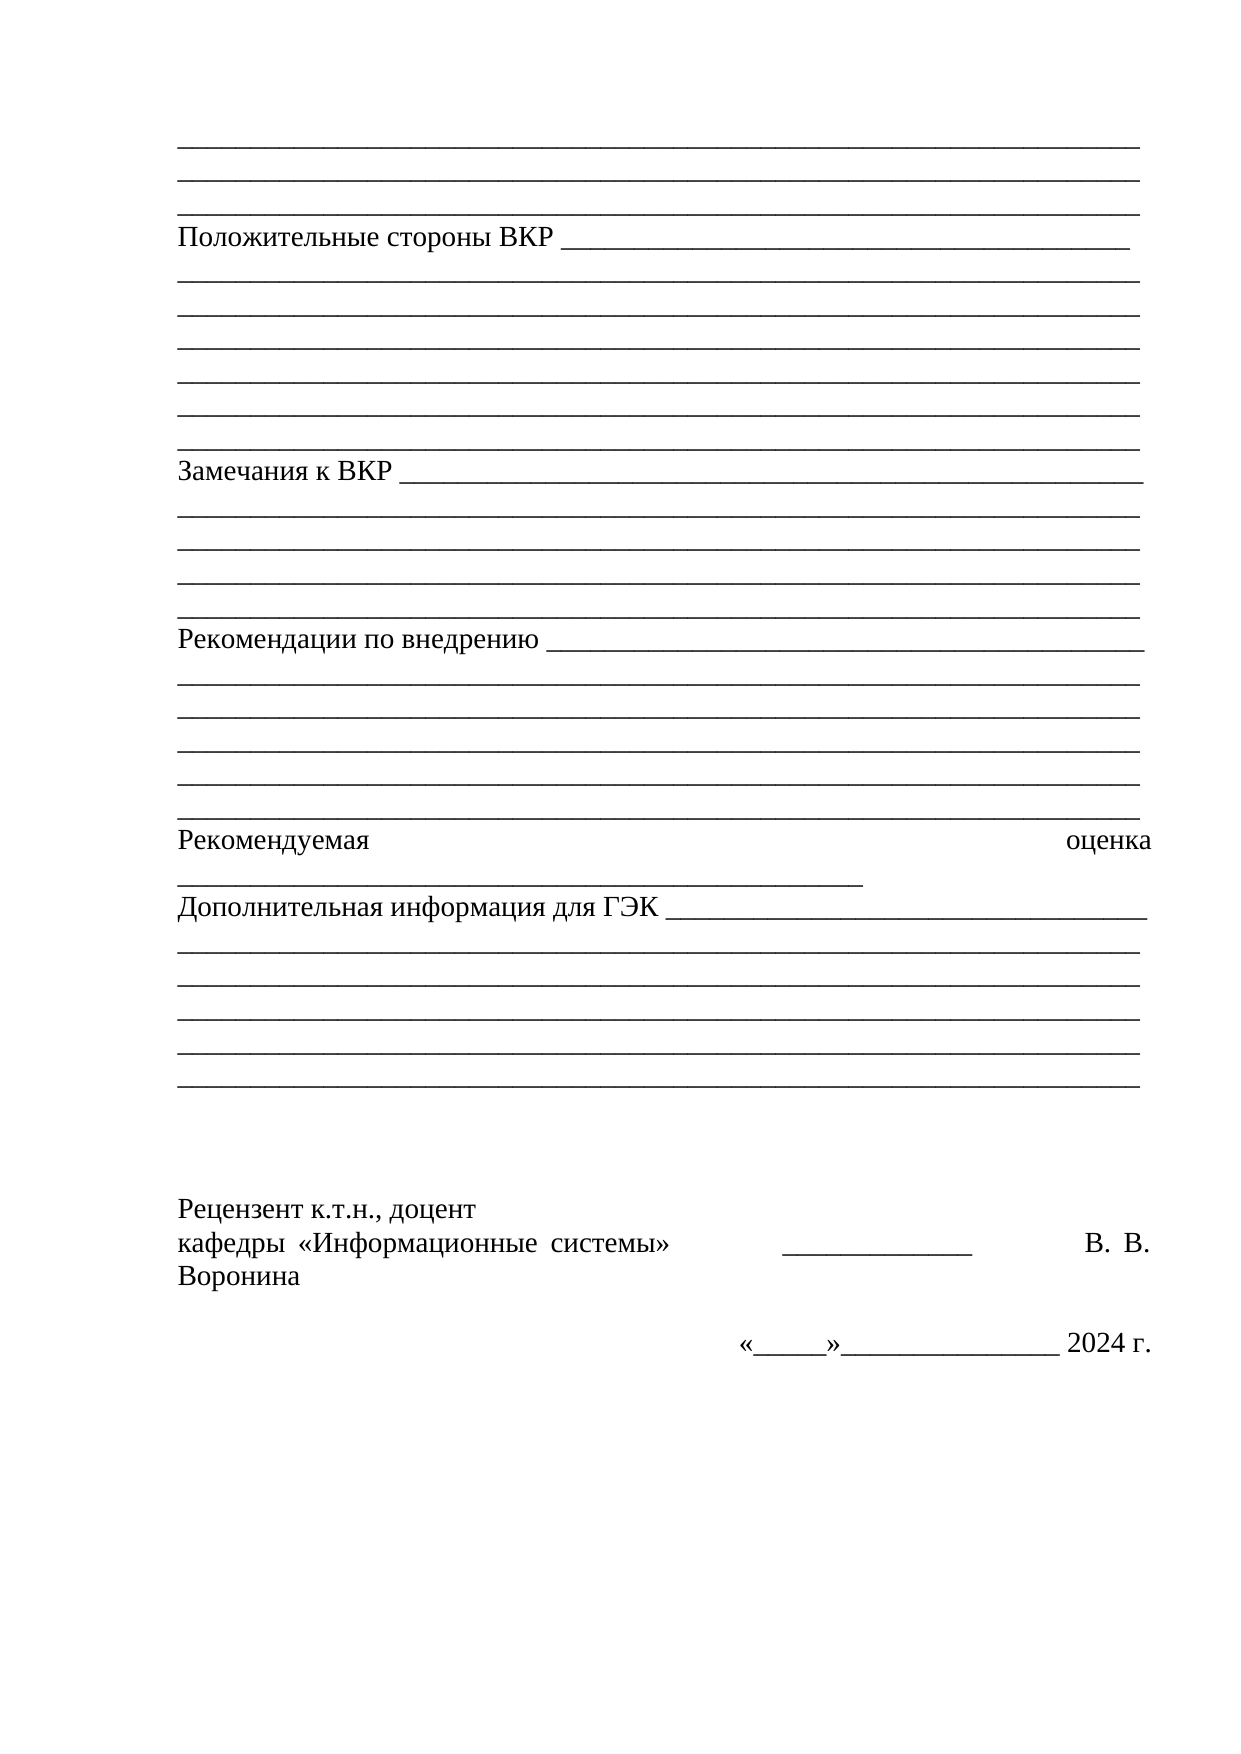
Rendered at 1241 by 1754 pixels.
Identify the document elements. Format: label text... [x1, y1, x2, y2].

text «_____»_______________ 2024 г. [177, 1326, 1152, 1359]
text Рецензент к.т.н., доцент [177, 1191, 1152, 1225]
text ____________________________________________________________________________________________________________________________________________________________________________________________________________________________________________________________________________________________________________________________________________________________________________________________________________ [177, 252, 1152, 453]
text ________________________________________________________________________________________________________________________________________________________________________________________________________________________________________________________________________ [177, 655, 1152, 789]
text __________________________________________________________________ [177, 789, 1152, 822]
text Рекомендуемая оценка _______________________________________________ [177, 822, 1152, 889]
text Замечания к ВКР ___________________________________________________ [177, 453, 1152, 487]
text Положительные стороны ВКР _______________________________________ [177, 219, 1152, 252]
text Дополнительная информация для ГЭК _________________________________ [177, 889, 1152, 923]
text Рекомендации по внедрению _________________________________________ [177, 621, 1152, 655]
text кафедры «Информационные системы» _____________ В. В. Воронина [177, 1225, 1152, 1292]
text ________________________________________________________________________________________________________________________________________________________________________________________________________________________________________________________________________ [177, 487, 1152, 621]
text __________________________________________________________________________________________________________________________________________________________________________________________________________________________________________________________________________________________________________________________________________ [177, 923, 1152, 1091]
